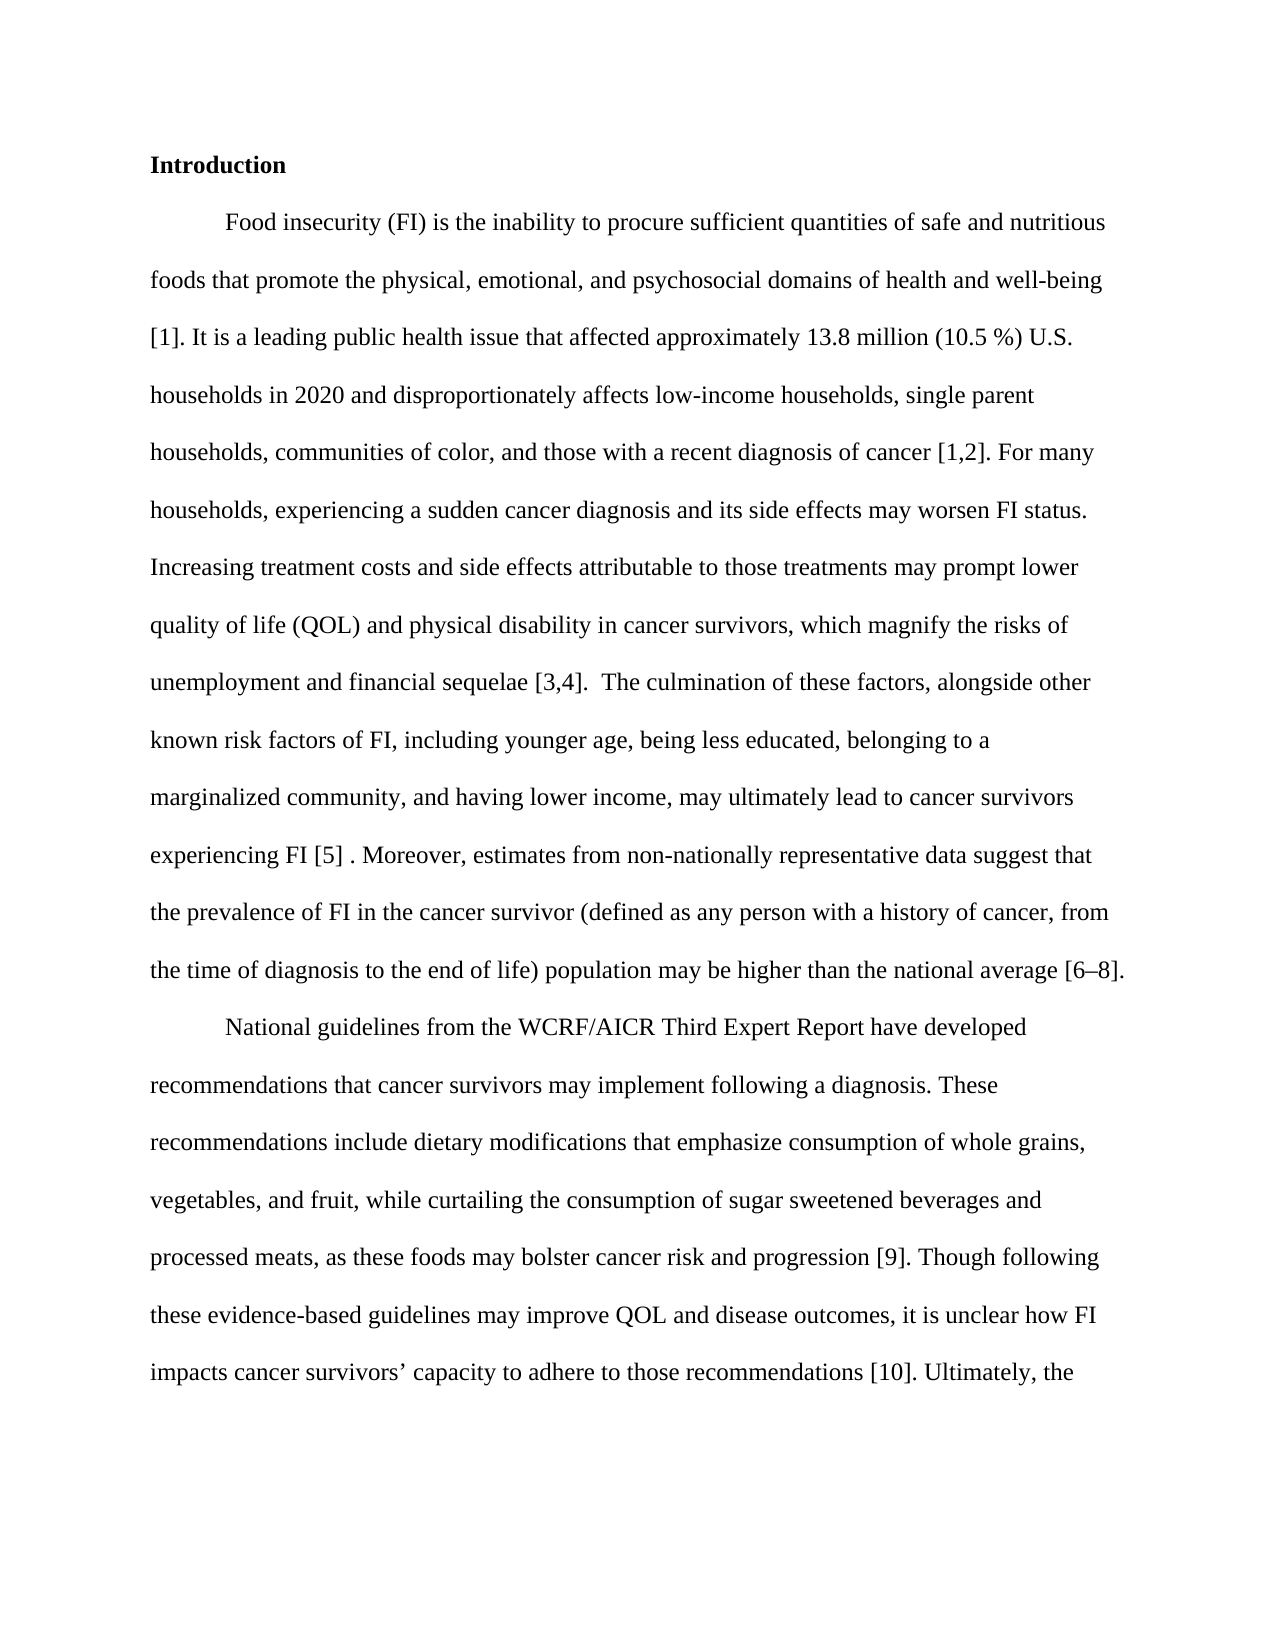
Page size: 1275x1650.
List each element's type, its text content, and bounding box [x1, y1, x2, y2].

text Introduction [150, 150, 1125, 179]
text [150, 1012, 1125, 1386]
text Food insecurity (FI) is the inability to procure sufficient quantities of safe and nutritious foods that promote the physical, emotional, and psychosocial domains of health and well-being [1]. It is a leading public health issue that affected approximately 13.8 million (10.5 %) U.S. households in 2020 and disproportionately affects low-income households, single parent households, communities of color, and those with a recent diagnosis of cancer [1,2]. For many households, experiencing a sudden cancer diagnosis and its side effects may worsen FI status. Increasing treatment costs and side effects attributable to those treatments may prompt lower quality of life (QOL) and physical disability in cancer survivors, which magnify the risks of unemployment and financial sequelae [3,4]. The culmination of these factors, alongside other known risk factors of FI, including younger age, being less educated, belonging to a marginalized community, and having lower income, may ultimately lead to cancer survivors experiencing FI [5] . Moreover, estimates from non-nationally representative data suggest that the prevalence of FI in the cancer survivor (defined as any person with a history of cancer, from the time of diagnosis to the end of life) population may be higher than the national average [6–8]. [150, 207, 1125, 984]
